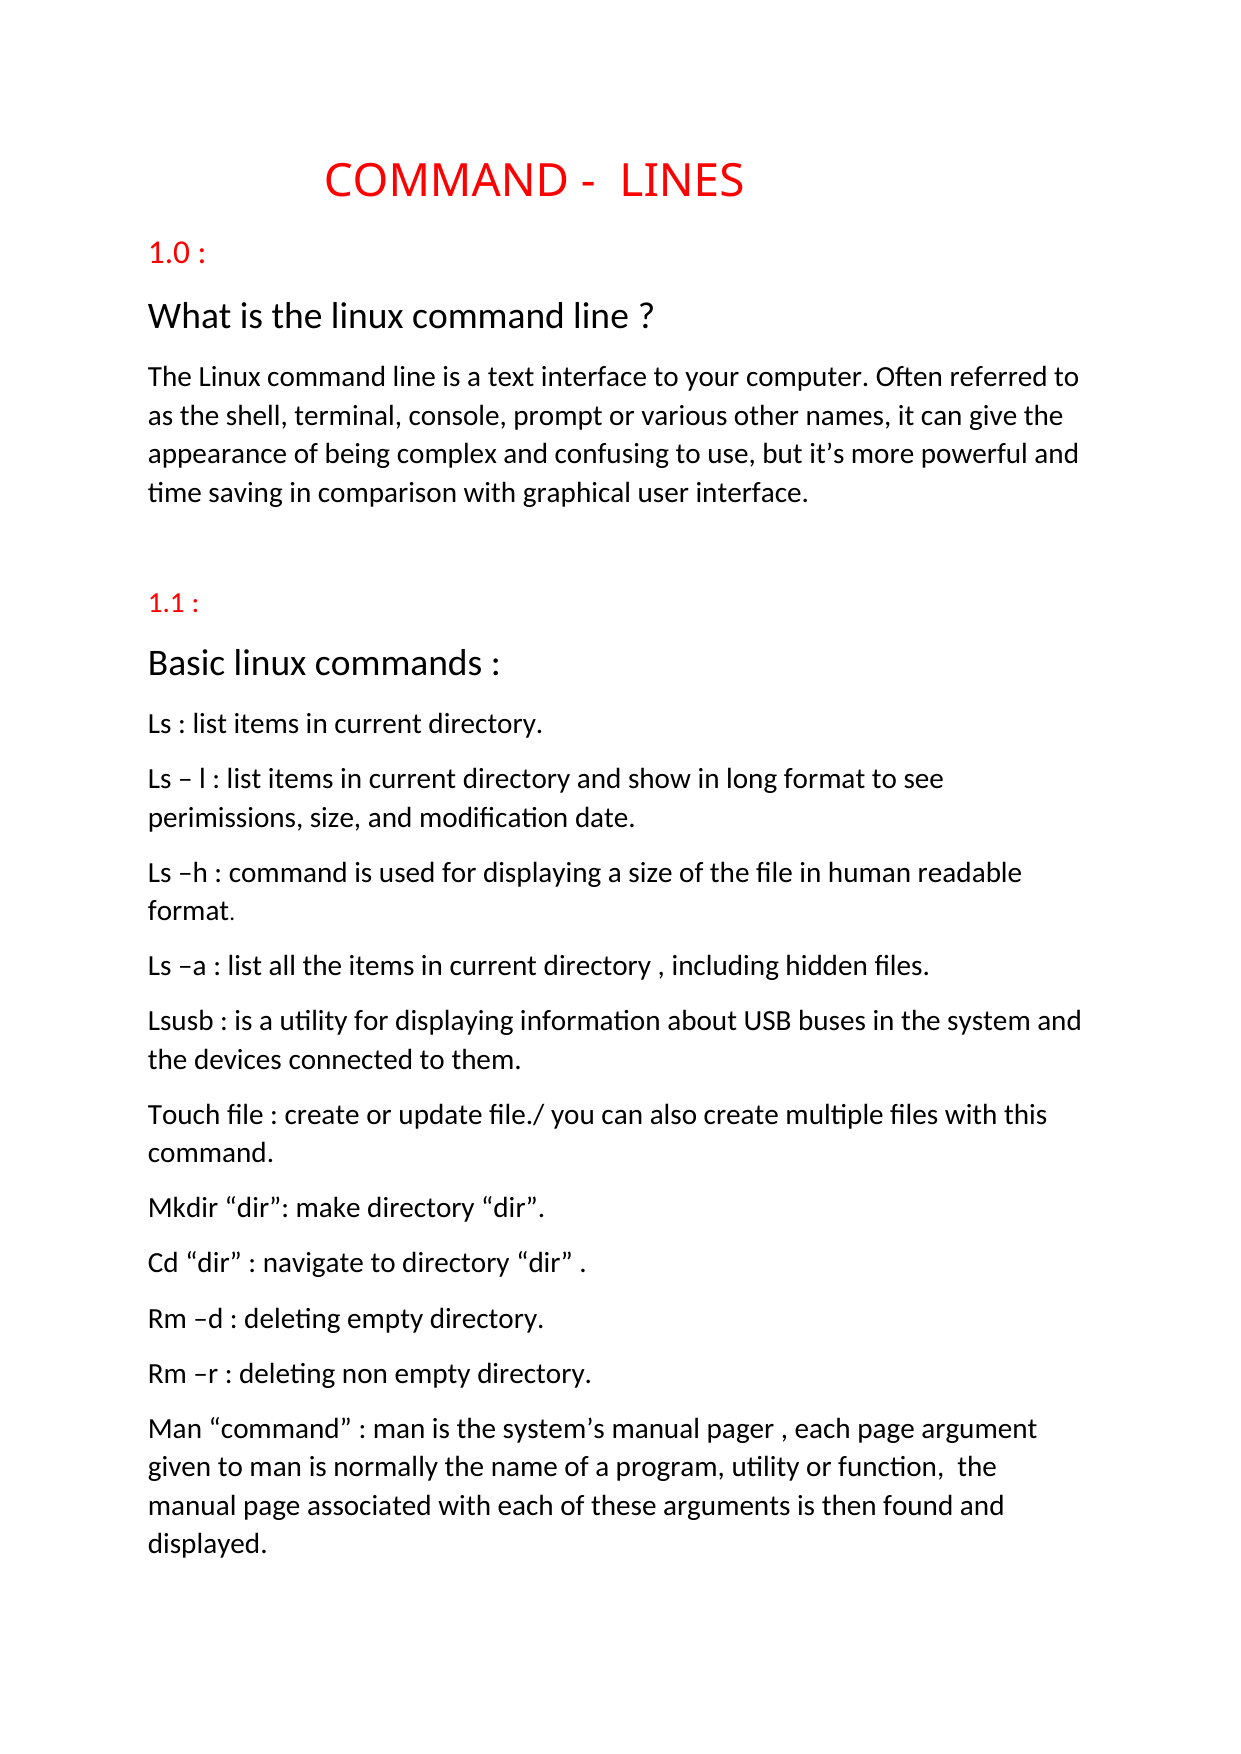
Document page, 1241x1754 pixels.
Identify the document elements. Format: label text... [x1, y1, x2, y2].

text 1.0 : [148, 232, 1093, 272]
text The Linux command line is a text interface to your computer. Often referred to as the shell, terminal, console, prompt or various other names, it can give the appearance of being complex and confusing to use, but it’s more powerful and time saving in comparison with graphical user interface. [148, 358, 1093, 509]
text Basic linux commands : [148, 639, 1093, 685]
text Rm –d : deleting empty directory. [148, 1300, 1093, 1335]
text Man “command” : man is the system’s manual pager , each page argument given to man is normally the name of a program, utility or function, the manual page associated with each of these arguments is then found and displayed. [148, 1410, 1093, 1561]
text Cd “dir” : navigate to directory “dir” . [148, 1244, 1093, 1280]
text COMMAND - LINES [148, 148, 1093, 210]
text What is the linux command line ? [148, 292, 1093, 338]
text Lsusb : is a utility for displaying information about USB buses in the system and the devices connected to them. [148, 1002, 1093, 1076]
text Ls – l : list items in current directory and show in long format to see perimissions, size, and modification date. [148, 760, 1093, 834]
text Ls –h : command is used for displaying a size of the file in human readable format. [148, 854, 1093, 928]
text Mkdir “dir”: make directory “dir”. [148, 1189, 1093, 1225]
text Touch file : create or update file./ you can also create multiple files with this command. [148, 1096, 1093, 1170]
text Ls : list items in current directory. [148, 705, 1093, 741]
text Ls –a : list all the items in current directory , including hidden files. [148, 947, 1093, 983]
text Rm –r : deleting non empty directory. [148, 1355, 1093, 1390]
list : [148, 584, 1093, 619]
